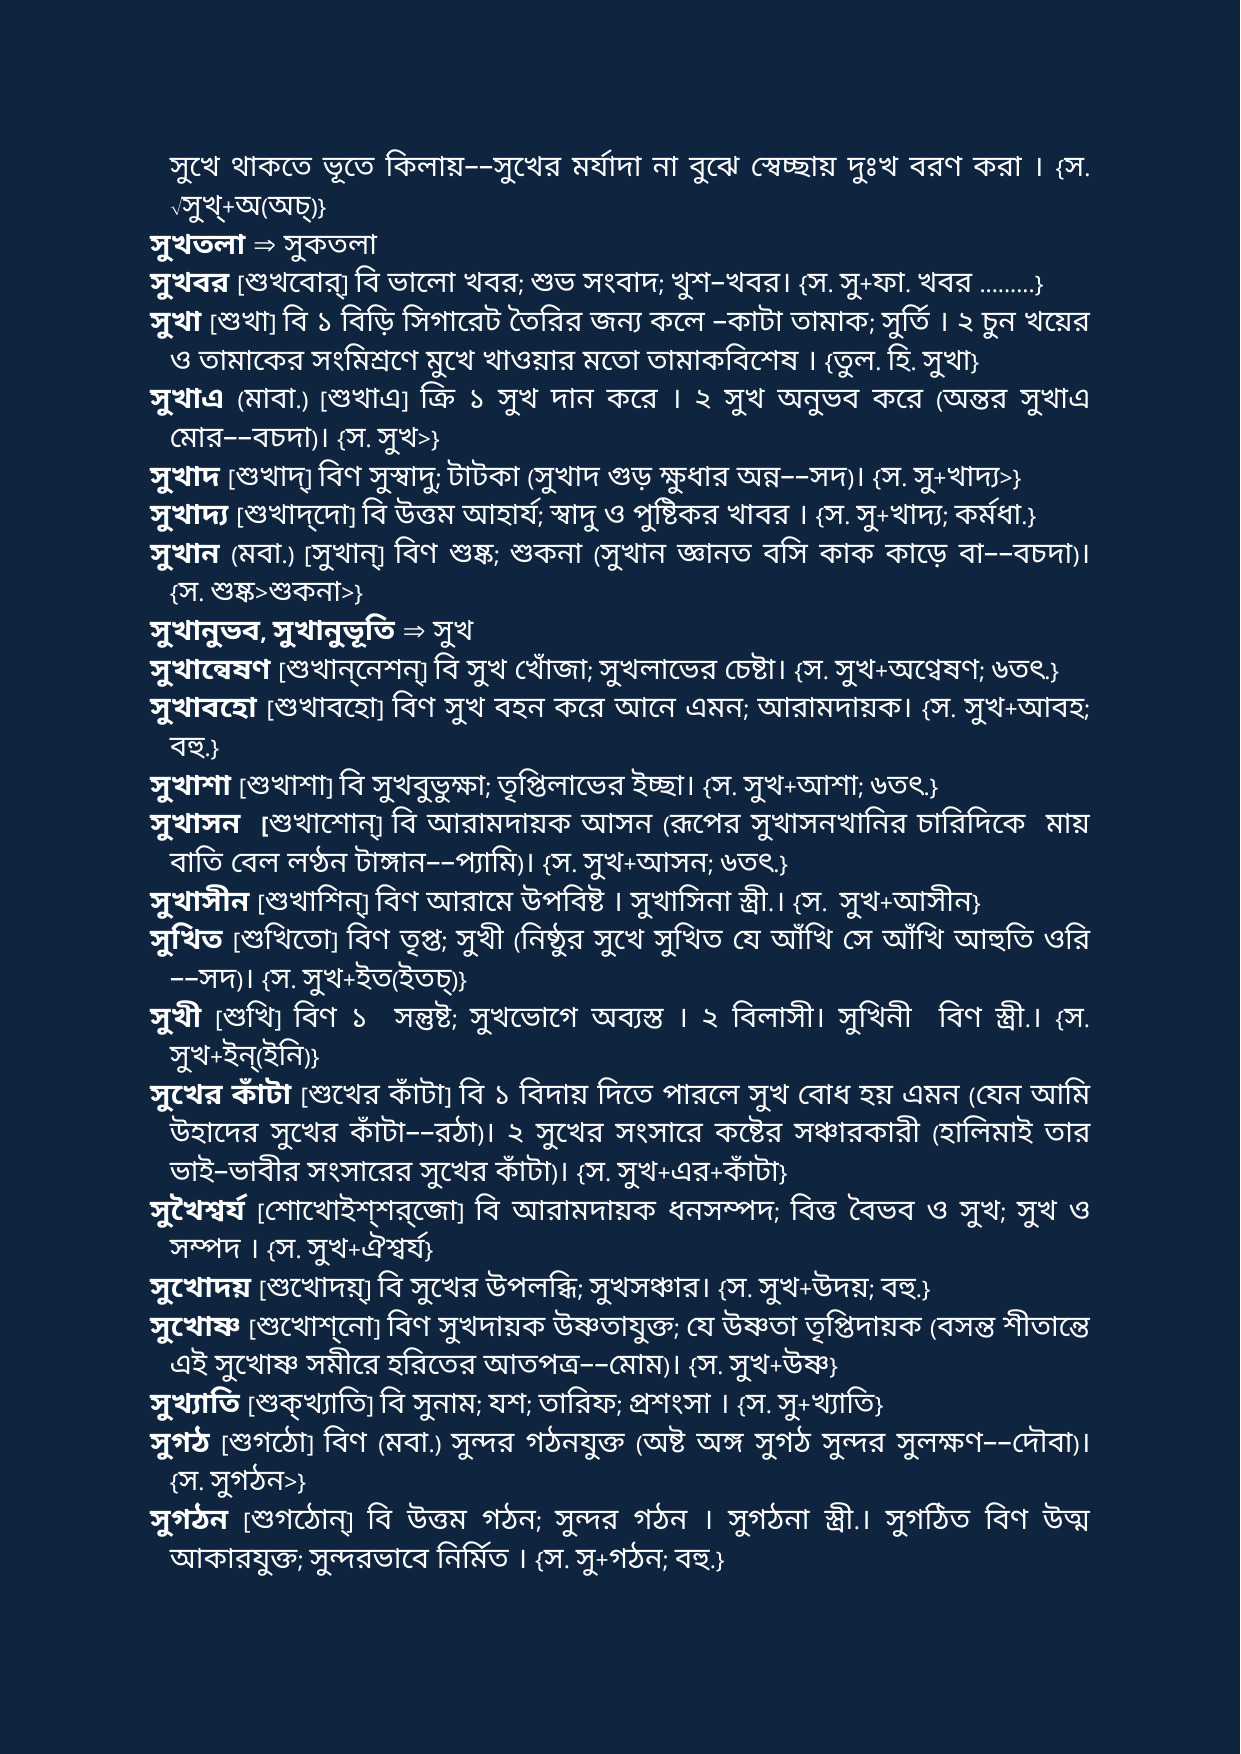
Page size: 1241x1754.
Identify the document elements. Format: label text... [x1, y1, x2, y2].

text সুখতলা সুকতলা [150, 227, 1090, 266]
text সুখের কাঁটা [শুখের কাঁটা] বি ১ বিদায় দিতে পারলে সুখ বোধ হয় এমন (যেন আমি উহাদের সুখের কাঁটা––রঠা)। ২ সুখের সংসারে কষ্টের সঞ্চারকারী (হালিমাই তার ভাই–ভাবীর সংসারের সুখের কাঁটা)। {স. সুখ+এর+কাঁটা} [150, 1077, 1090, 1193]
text সুগঠন [শুগঠোন্‌] বি উত্তম গঠন; সুন্দর গঠন । সুগঠনা স্ত্রী.। সুগঠিত বিণ উত্ম আকারযুক্ত; সুন্দরভাবে নির্মিত । {স. সু+গঠন; বহু.} [150, 1503, 1090, 1580]
text সুখবর [শুখবোর্‌] বি ভালো খবর; শুভ সংবাদ; খুশ–খবর। {স. সু+ফা. খবর .........} [150, 266, 1090, 304]
text সুখা [শুখা] বি ১ বিড়ি সিগারেট তৈরির জন্য কলে –কাটা তামাক; সুর্তি । ২ চুন খয়ের ও তামাকের সংমিশ্রণে মুখে খাওয়ার মতো তামাকবিশেষ । {তুল. হি. সুখা} [150, 304, 1090, 382]
text সুখাদ [শুখাদ্‌] বিণ সুস্বাদু; টাটকা (সুখাদ গুড় ক্ষুধার অন্ন––সদ)। {স. সু+খাদ্য>} [150, 459, 1090, 498]
text সুগঠ [শুগঠো] বিণ (মবা.) সুন্দর গঠনযুক্ত (অষ্ট অঙ্গ সুগঠ সুন্দর সুলক্ষণ––দৌবা)। {স. সুগঠন>} [150, 1425, 1090, 1503]
text সুখান্বেষণ [শুখান্‌নেশন্‌] বি সুখ খোঁজা; সুখলাভের চেষ্টা। {স. সুখ+অণ্বেষণ; ৬তৎ.} [150, 652, 1090, 691]
text সুখাশা [শুখাশা] বি সুখবুভুক্ষা; তৃপ্তিলাভের ইচ্ছা। {স. সুখ+আশা; ৬তৎ.} [150, 768, 1090, 807]
text সুখিত [শুখিতো] বিণ তৃপ্ত; সুখী (নিষ্ঠুর সুখে সুখিত যে আঁখি সে আঁখি আহুতি ওরি ––সদ)। {স. সুখ+ইত(ইতচ্‌)} [150, 923, 1090, 1000]
text সুখাসন [শুখাশোন্] বি আরামদায়ক আসন (রূপের সুখাসনখানির চারিদিকে মায় বাতি বেল লণ্ঠন টাঙ্গান––প্যামি)। {স. সুখ+আসন; ৬তৎ.} [150, 807, 1090, 884]
text সুখাদ্য [শুখাদ্‌দো] বি উত্তম আহার্য; স্বাদু ও পুষ্টিকর খাবর । {স. সু+খাদ্য; কর্মধা.} [150, 498, 1090, 536]
text সুখোদয় [শুখোদয়্‌] বি সুখের উপলব্ধি; সুখসঞ্চার। {স. সুখ+উদয়; বহু.} [150, 1271, 1090, 1309]
text সুখাসীন [শুখাশিন্‌] বিণ আরামে উপবিষ্ট । সুখাসিনা স্ত্রী.। {স. সুখ+আসীন} [150, 884, 1090, 923]
text সুখানুভব, সুখানুভূতি সুখ [150, 614, 1090, 652]
text সুখী [শুখি] বিণ ১ সন্তুষ্ট; সুখভোগে অব্যস্ত । ২ বিলাসী। সুখিনী বিণ স্ত্রী.। {স. সুখ+ইন্‌(ইনি)} [150, 1000, 1090, 1077]
text সুখাবহো [শুখাবহো] বিণ সুখ বহন করে আনে এমন; আরামদায়ক। {স. সুখ+আবহ; বহু.} [150, 691, 1090, 768]
text সুখান (মবা.) [সুখান্‌] বিণ শুষ্ক; শুকনা (সুখান জ্ঞানত বসি কাক কাড়ে বা––বচদা)। {স. শুষ্ক>শুকনা>} [150, 536, 1090, 614]
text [150, 150, 1090, 227]
text সুখাএ (মাবা.) [শুখাএ] ক্রি ১ সুখ দান করে । ২ সুখ অনুভব করে (অন্তর সুখাএ মোর––বচদা)। {স. সুখ>} [150, 382, 1090, 459]
text সুখৈশ্বর্য [শোখোইশ্‌শর্‌জো] বি আরামদায়ক ধনসম্পদ; বিত্ত বৈভব ও সুখ; সুখ ও সম্পদ । {স. সুখ+ঐশ্বর্য} [150, 1193, 1090, 1271]
text সুখোষ্ণ [শুখোশ্‌নো] বিণ সুখদায়ক উষ্ণতাযুক্ত; যে উষ্ণতা তৃপ্তিদায়ক (বসন্ত শীতান্তে এই সুখোষ্ণ সমীরে হরিতের আতপত্র––মোম)। {স. সুখ+উষ্ণ} [150, 1309, 1090, 1387]
text সুখ্যাতি [শুক্‌খ্যাতি] বি সুনাম; যশ; তারিফ; প্রশংসা । {স. সু+খ্যাতি} [150, 1387, 1090, 1425]
